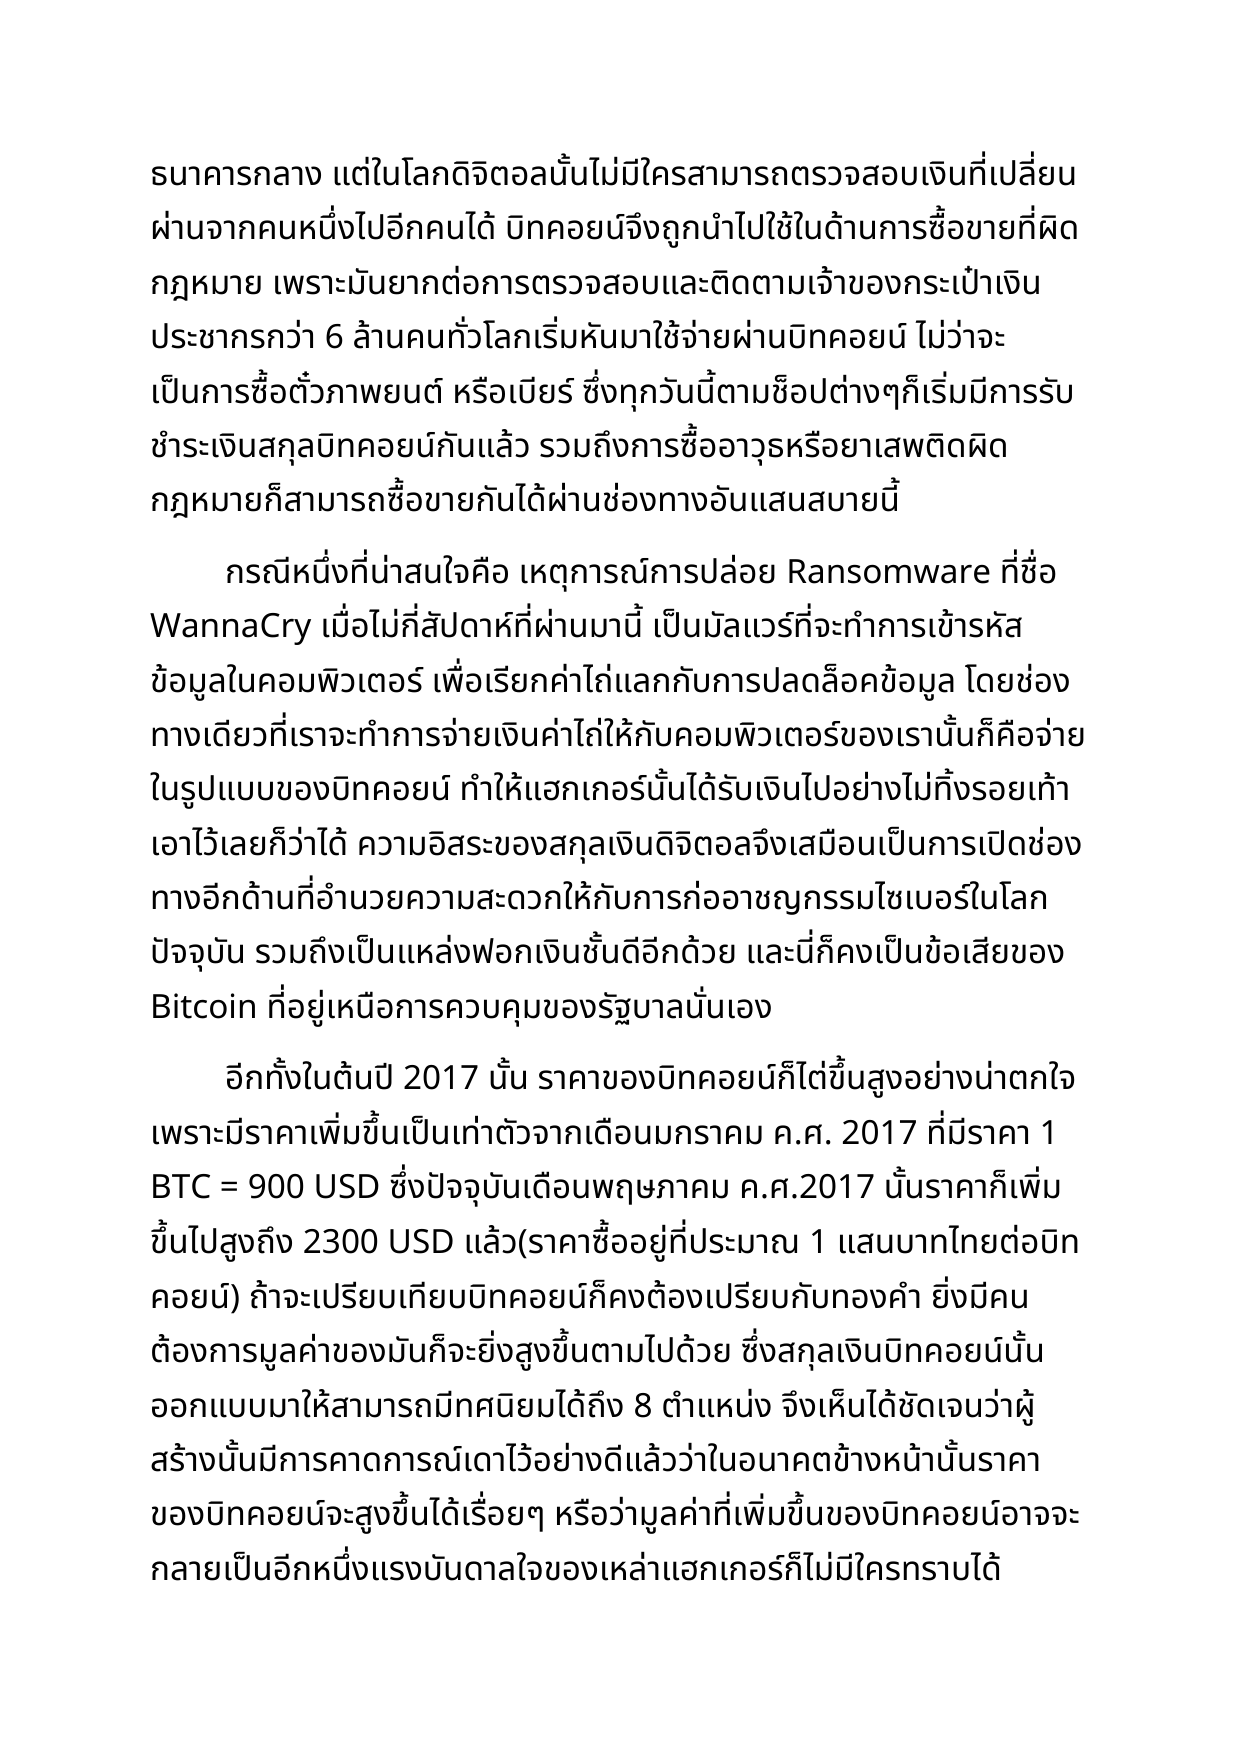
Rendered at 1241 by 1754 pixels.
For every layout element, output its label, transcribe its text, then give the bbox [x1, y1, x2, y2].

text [150, 150, 1090, 527]
text กรณีหนึ่งที่น่าสนใจคือ เหตุการณ์การปล่อย Ransomware ที่ชื่อ WannaCry เมื่อไม่กี่สัปดาห์ที่ผ่านมานี้ เป็นมัลแวร์ที่จะทำการเข้ารหัสข้อมูลในคอมพิวเตอร์ เพื่อเรียกค่าไถ่แลกกับการปลดล็อคข้อมูล โดยช่องทางเดียวที่เราจะทำการจ่ายเงินค่าไถ่ให้กับคอมพิวเตอร์ของเรานั้นก็คือจ่ายในรูปแบบของบิทคอยน์ ทำให้แฮกเกอร์นั้นได้รับเงินไปอย่างไม่ทิ้งรอยเท้าเอาไว้เลยก็ว่าได้ ความอิสระของสกุลเงินดิจิตอลจึงเสมือนเป็นการเปิดช่องทางอีกด้านที่อำนวยความสะดวกให้กับการก่ออาชญกรรมไซเบอร์ในโลกปัจจุบัน รวมถึงเป็นแหล่งฟอกเงินชั้นดีอีกด้วย และนี่ก็คงเป็นข้อเสียของ Bitcoin ที่อยู่เหนือการควบคุมของรัฐบาลนั่นเอง [150, 547, 1090, 1033]
text อีกทั้งในต้นปี 2017 นั้น ราคาของบิทคอยน์ก็ไต่ขึ้นสูงอย่างน่าตกใจ เพราะมีราคาเพิ่มขึ้นเป็นเท่าตัวจากเดือนมกราคม ค.ศ. 2017 ที่มีราคา 1 BTC = 900 USD ซึ่งปัจจุบันเดือนพฤษภาคม ค.ศ.2017 นั้นราคาก็เพิ่มขึ้นไปสูงถึง 2300 USD แล้ว(ราคาซื้ออยู่ที่ประมาณ 1 แสนบาทไทยต่อบิทคอยน์) ถ้าจะเปรียบเทียบบิทคอยน์ก็คงต้องเปรียบกับทองคำ ยิ่งมีคนต้องการมูลค่าของมันก็จะยิ่งสูงขึ้นตามไปด้วย ซึ่งสกุลเงินบิทคอยน์นั้นออกแบบมาให้สามารถมีทศนิยมได้ถึง 8 ตำแหน่ง จึงเห็นได้ชัดเจนว่าผู้สร้างนั้นมีการคาดการณ์เดาไว้อย่างดีแล้วว่าในอนาคตข้างหน้านั้นราคาของบิทคอยน์จะสูงขึ้นได้เรื่อยๆ หรือว่ามูลค่าที่เพิ่มขึ้นของบิทคอยน์อาจจะกลายเป็นอีกหนึ่งแรงบันดาลใจของเหล่าแฮกเกอร์ก็ไม่มีใครทราบได้ [150, 1054, 1090, 1595]
